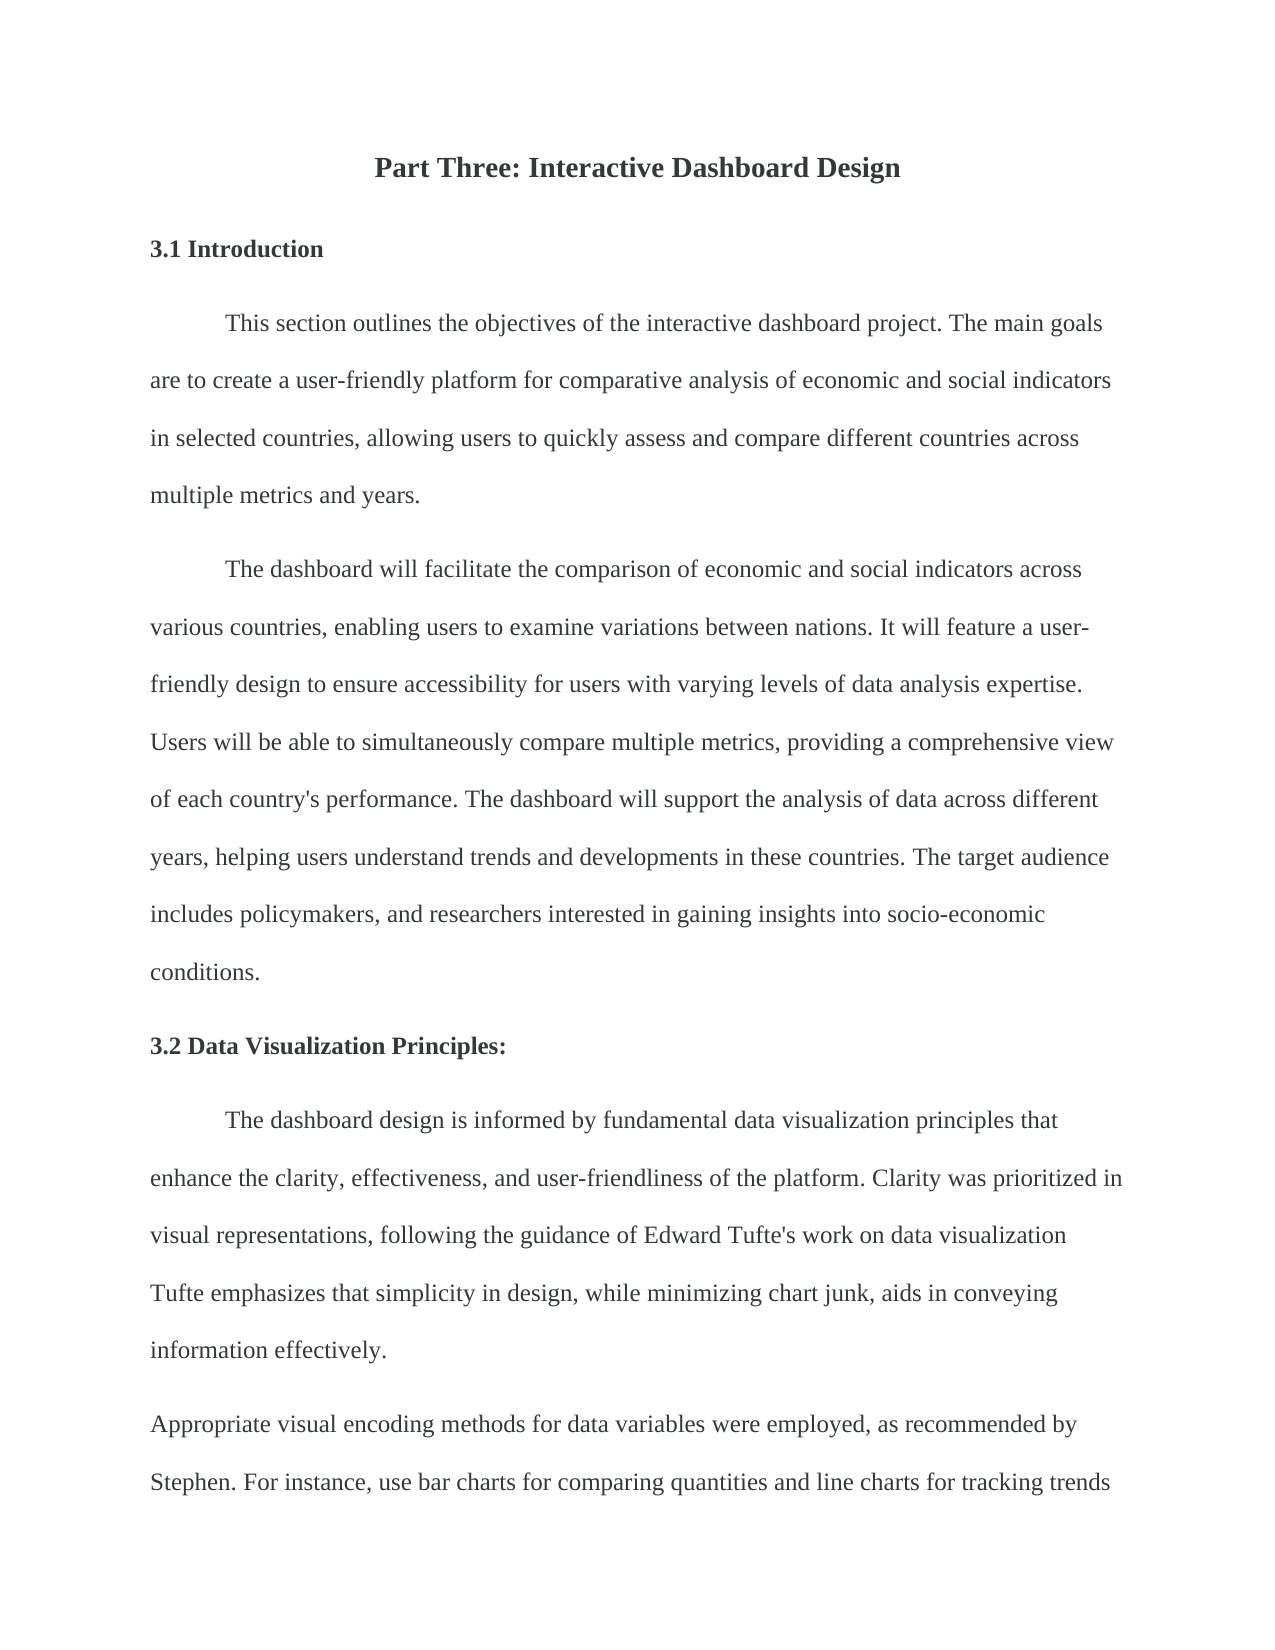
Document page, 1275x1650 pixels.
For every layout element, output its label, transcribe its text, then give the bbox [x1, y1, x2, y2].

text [150, 1409, 1125, 1496]
text The dashboard will facilitate the comparison of economic and social indicators across various countries, enabling users to examine variations between nations. It will feature a user-friendly design to ensure accessibility for users with varying levels of data analysis expertise. Users will be able to simultaneously compare multiple metrics, providing a comprehensive view of each country's performance. The dashboard will support the analysis of data across different years, helping users understand trends and developments in these countries. The target audience includes policymakers, and researchers interested in gaining insights into socio-economic conditions. [150, 554, 1125, 986]
text This section outlines the objectives of the interactive dashboard project. The main goals are to create a user-friendly platform for comparative analysis of economic and social indicators in selected countries, allowing users to quickly assess and compare different countries across multiple metrics and years. [150, 308, 1125, 509]
text Part Three: Interactive Dashboard Design [150, 150, 1125, 183]
text 3.2 Data Visualization Principles: [150, 1031, 1125, 1060]
text The dashboard design is informed by fundamental data visualization principles that enhance the clarity, effectiveness, and user-friendliness of the platform. Clarity was prioritized in visual representations, following the guidance of Edward Tufte's work on data visualization Tufte emphasizes that simplicity in design, while minimizing chart junk, aids in conveying information effectively. [150, 1105, 1125, 1364]
text 3.1 Introduction [150, 234, 1125, 262]
